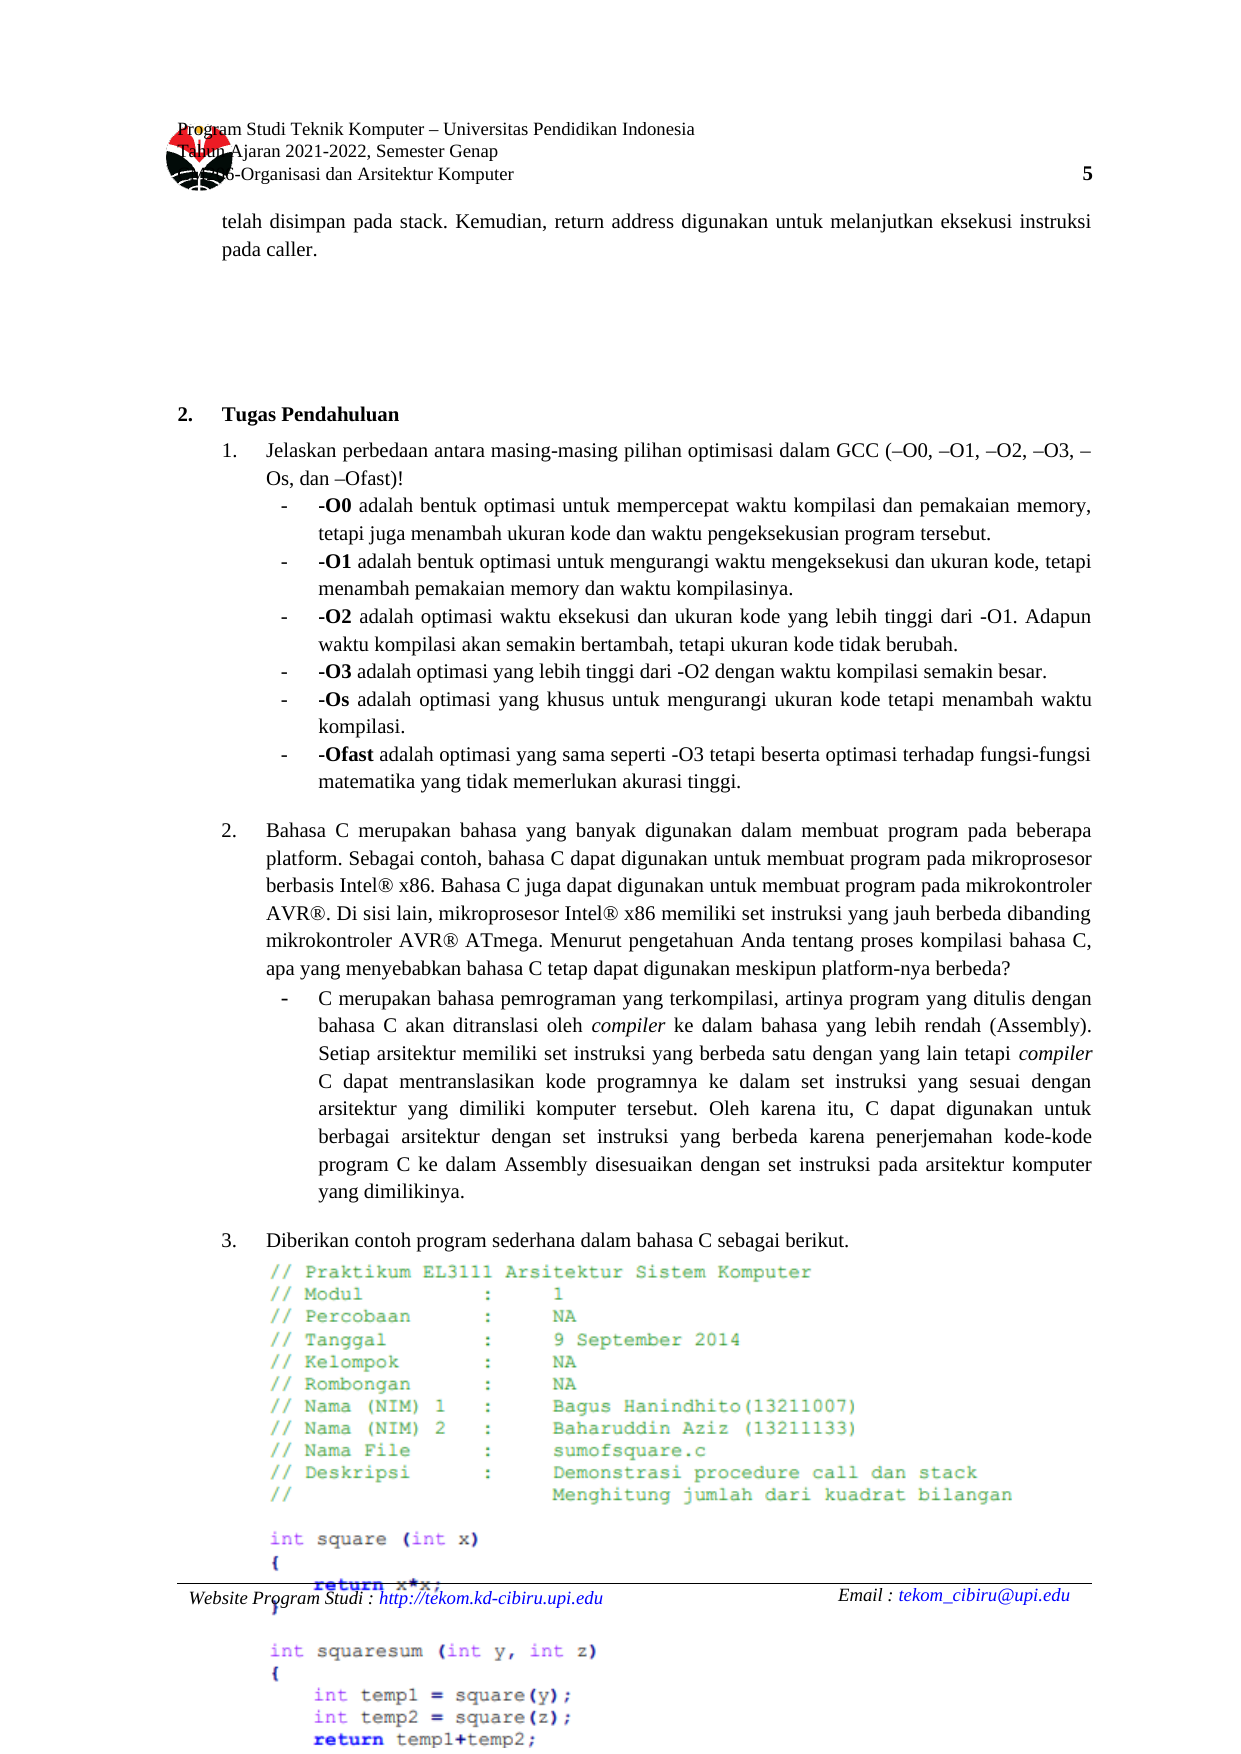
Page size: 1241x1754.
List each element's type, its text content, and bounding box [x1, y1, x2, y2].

list C merupakan bahasa pemrograman yang terkompilasi, artinya program yang ditulis dengan bahasa C akan ditranslasi oleh compiler ke dalam bahasa yang lebih rendah (Assembly). Setiap arsitektur memiliki set instruksi yang berbeda satu dengan yang lain tetapi compiler C dapat mentranslasikan kode programnya ke dalam set instruksi yang sesuai dengan arsitektur yang dimiliki komputer tersebut. Oleh karena itu, C dapat digunakan untuk berbagai arsitektur dengan set instruksi yang berbeda karena penerjemahan kode-kode program C ke dalam Assembly disesuaikan dengan set instruksi pada arsitektur komputer yang dimilikinya. [281, 983, 1092, 1203]
picture [165, 123, 233, 191]
list -O3 adalah optimasi yang lebih tinggi dari -O2 dengan waktu kompilasi semakin besar. [281, 659, 1092, 683]
picture [265, 1584, 1014, 1748]
list -O2 adalah optimasi waktu eksekusi dan ukuran kode yang lebih tinggi dari -O1. Adapun waktu kompilasi akan semakin bertambah, tetapi ukuran kode tidak berubah. [281, 604, 1092, 656]
subtitle Diberikan contoh program sederhana dalam bahasa C sebagai berikut. [221, 1227, 1092, 1252]
list -O0 adalah bentuk optimasi untuk mempercepat waktu kompilasi dan pemakaian memory, tetapi juga menambah ukuran kode dan waktu pengeksekusian program tersebut. [281, 493, 1092, 545]
list Tugas Pendahuluan [177, 402, 1092, 426]
list Jelaskan perbedaan antara masing-masing pilihan optimisasi dalam GCC (–O0, –O1, –O2, –O3, –Os, dan –Ofast)! [222, 438, 1092, 490]
picture [265, 1263, 1014, 1583]
list -O1 adalah bentuk optimasi untuk mengurangi waktu mengeksekusi dan ukuran kode, tetapi menambah pemakaian memory dan waktu kompilasinya. [281, 549, 1092, 600]
list -Os adalah optimasi yang khusus untuk mengurangi ukuran kode tetapi menambah waktu kompilasi. [281, 687, 1092, 738]
subtitle Bahasa C merupakan bahasa yang banyak digunakan dalam membuat program pada beberapa platform. Sebagai contoh, bahasa C dapat digunakan untuk membuat program pada mikroprosesor berbasis Intel® x86. Bahasa C juga dapat digunakan untuk membuat program pada mikrokontroler AVR®. Di sisi lain, mikroprosesor Intel® x86 memiliki set instruksi yang jauh berbeda dibanding mikrokontroler AVR® ATmega. Menurut pengetahuan Anda tentang proses kompilasi bahasa C, apa yang menyebabkan bahasa C tetap dapat digunakan meskipun platform-nya berbeda? [221, 818, 1092, 980]
list -Ofast adalah optimasi yang sama seperti -O3 tetapi beserta optimasi terhadap fungsi-fungsi matematika yang tidak memerlukan akurasi tinggi. [281, 742, 1092, 793]
